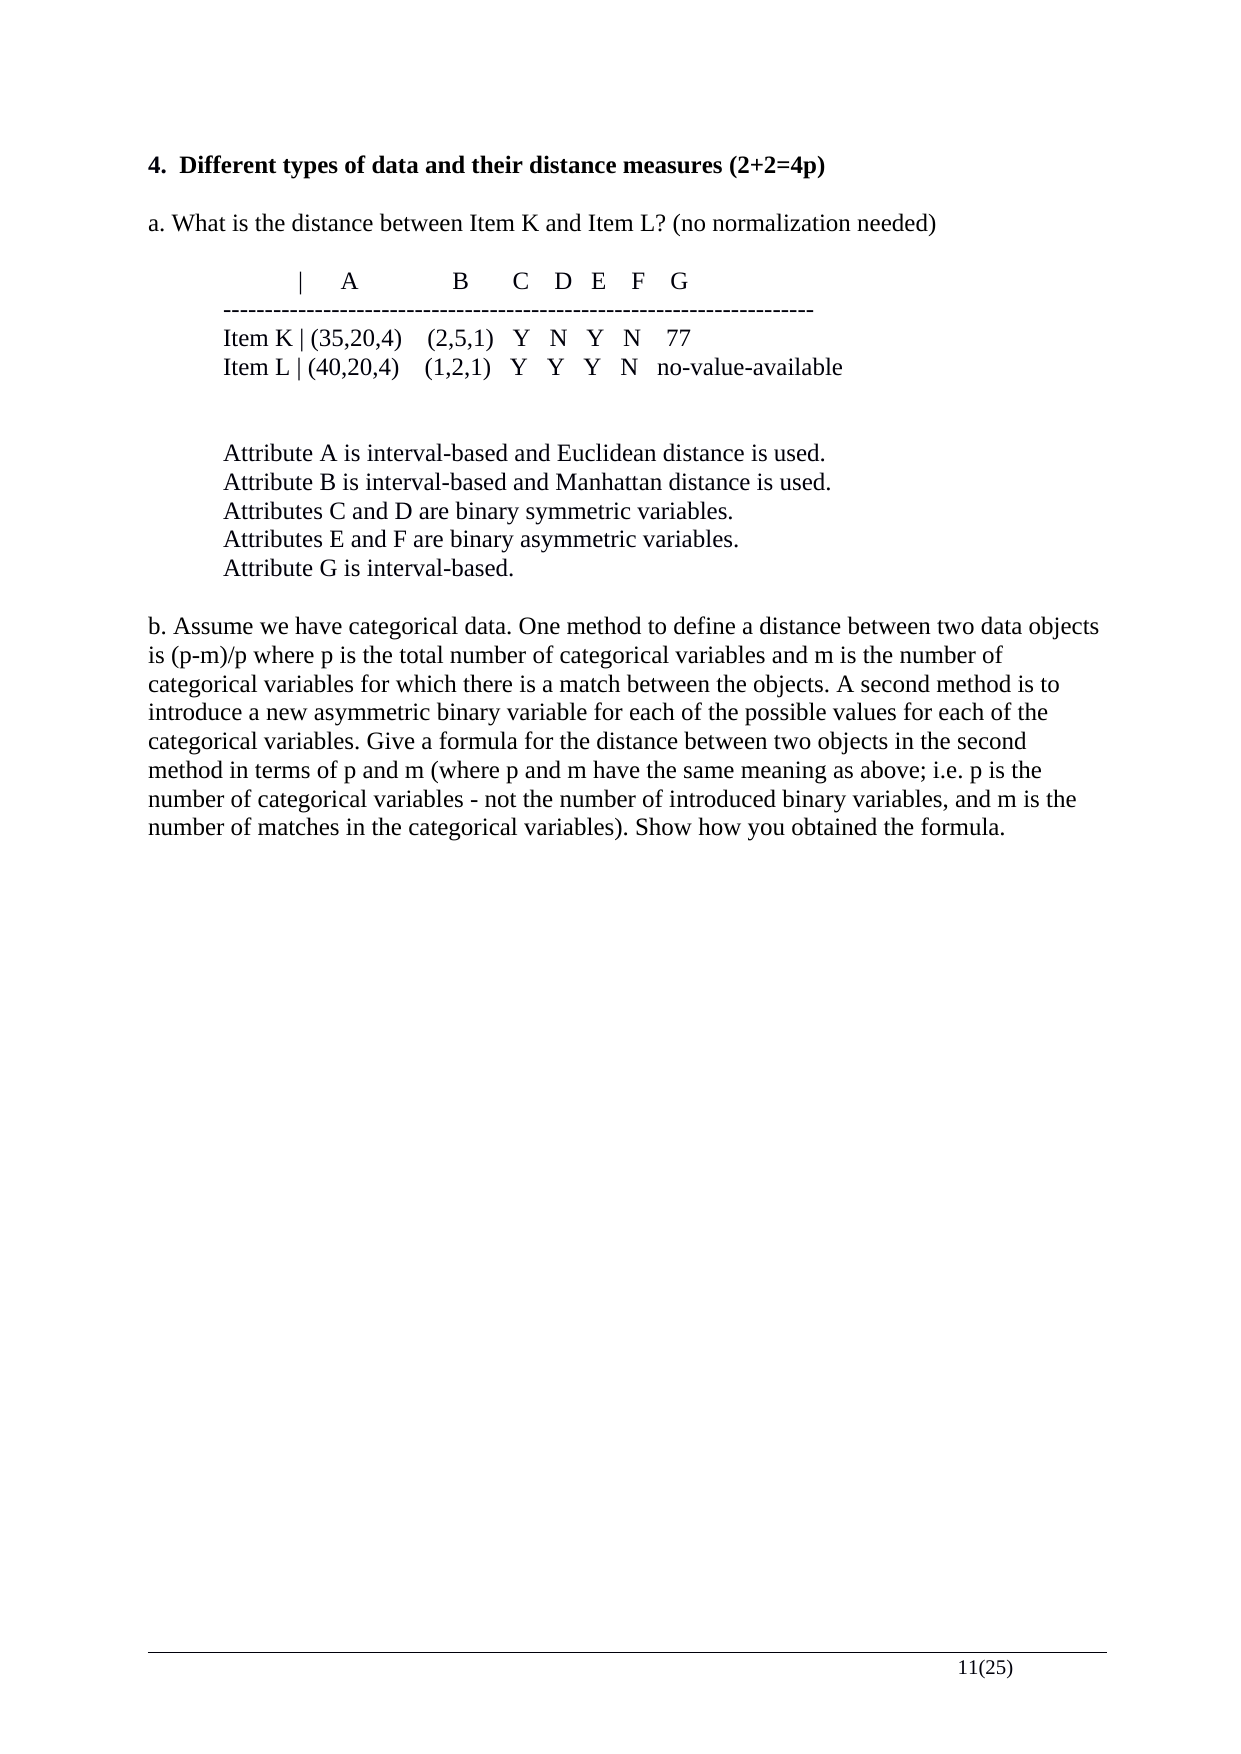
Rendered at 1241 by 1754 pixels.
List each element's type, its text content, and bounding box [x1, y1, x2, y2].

list Attribute B is interval-based and Manhattan distance is used. [223, 467, 1107, 496]
list | A B C D E F G [223, 266, 1107, 294]
list Attributes E and F are binary asymmetric variables. [223, 524, 1107, 553]
text b. Assume we have categorical data. One method to define a distance between two data objects is (p-m)/p where p is the total number of categorical variables and m is the number of categorical variables for which there is a match between the objects. A second method is to introduce a new asymmetric binary variable for each of the possible values for each of the categorical variables. Give a formula for the distance between two objects in the second method in terms of p and m (where p and m have the same meaning as above; i.e. p is the number of categorical variables - not the number of introduced binary variables, and m is the number of matches in the categorical variables). Show how you obtained the formula. [148, 611, 1107, 841]
text a. What is the distance between Item K and Item L? (no normalization needed) [148, 208, 1107, 237]
list Attribute G is interval-based. [223, 553, 1107, 582]
list Item K | (35,20,4) (2,5,1) Y N Y N 77 [223, 323, 1107, 352]
list Attributes C and D are binary symmetric variables. [223, 496, 1107, 524]
text 4. Different types of data and their distance measures (2+2=4p) [148, 150, 1107, 179]
list ----------------------------------------------------------------------- [223, 294, 1107, 323]
list Item L | (40,20,4) (1,2,1) Y Y Y N no-value-available [223, 352, 1107, 381]
list Attribute A is interval-based and Euclidean distance is used. [223, 438, 1107, 467]
